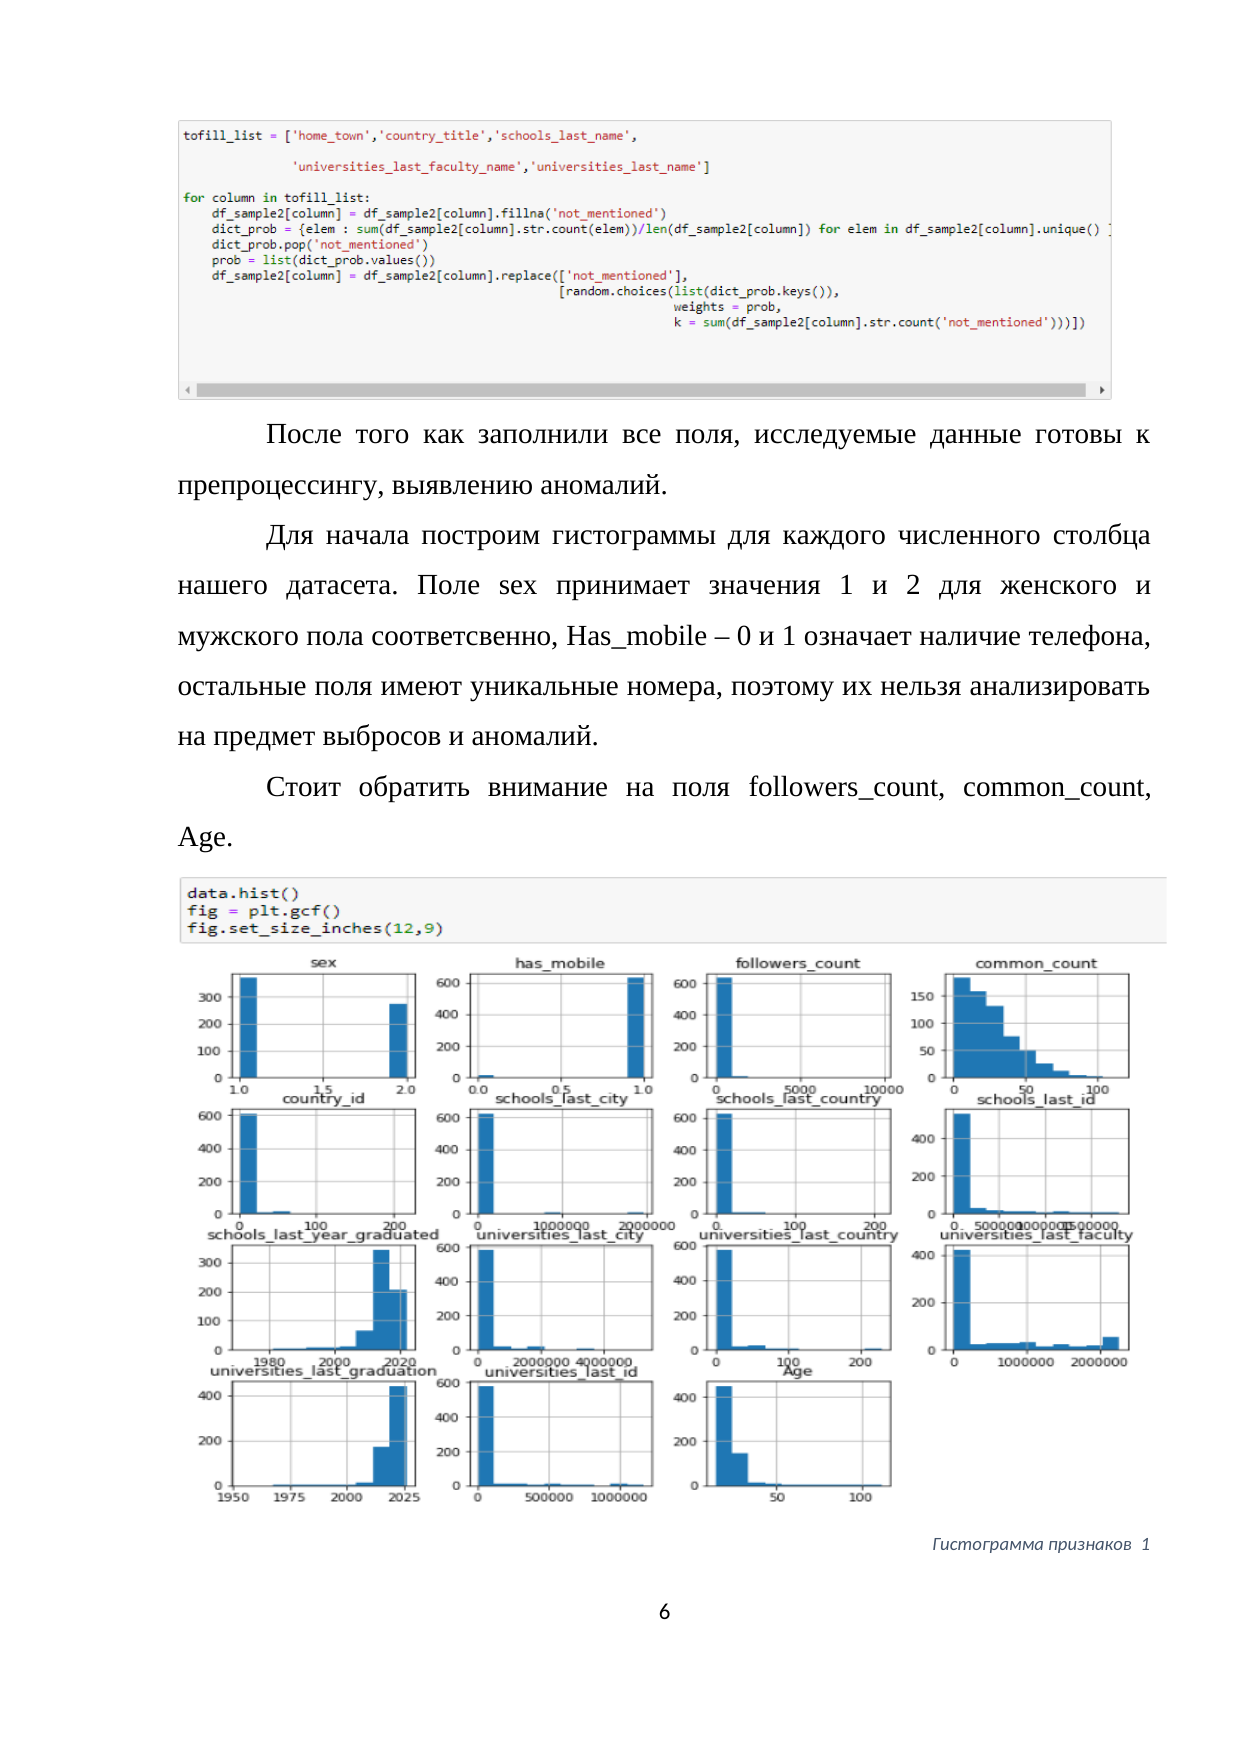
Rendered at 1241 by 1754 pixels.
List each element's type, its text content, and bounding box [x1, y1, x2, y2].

text После того как заполнили все поля, исследуемые данные готовы к препроцессингу, выявлению аномалий. [177, 416, 1152, 500]
text Гистограмма признаков 1 [177, 1532, 1152, 1555]
picture [177, 869, 1167, 1519]
text Для начала построим гистограммы для каждого численного столбца нашего датасета. Поле sex принимает значения 1 и 2 для женского и мужского пола соответсвенно, Has_mobile – 0 и 1 означает наличие телефона, остальные поля имеют уникальные номера, поэтому их нельзя анализировать на предмет выбросов и аномалий. [177, 517, 1152, 752]
picture [177, 118, 1117, 400]
text Стоит обратить внимание на поля followers_count, common_count, Age. [177, 769, 1152, 852]
